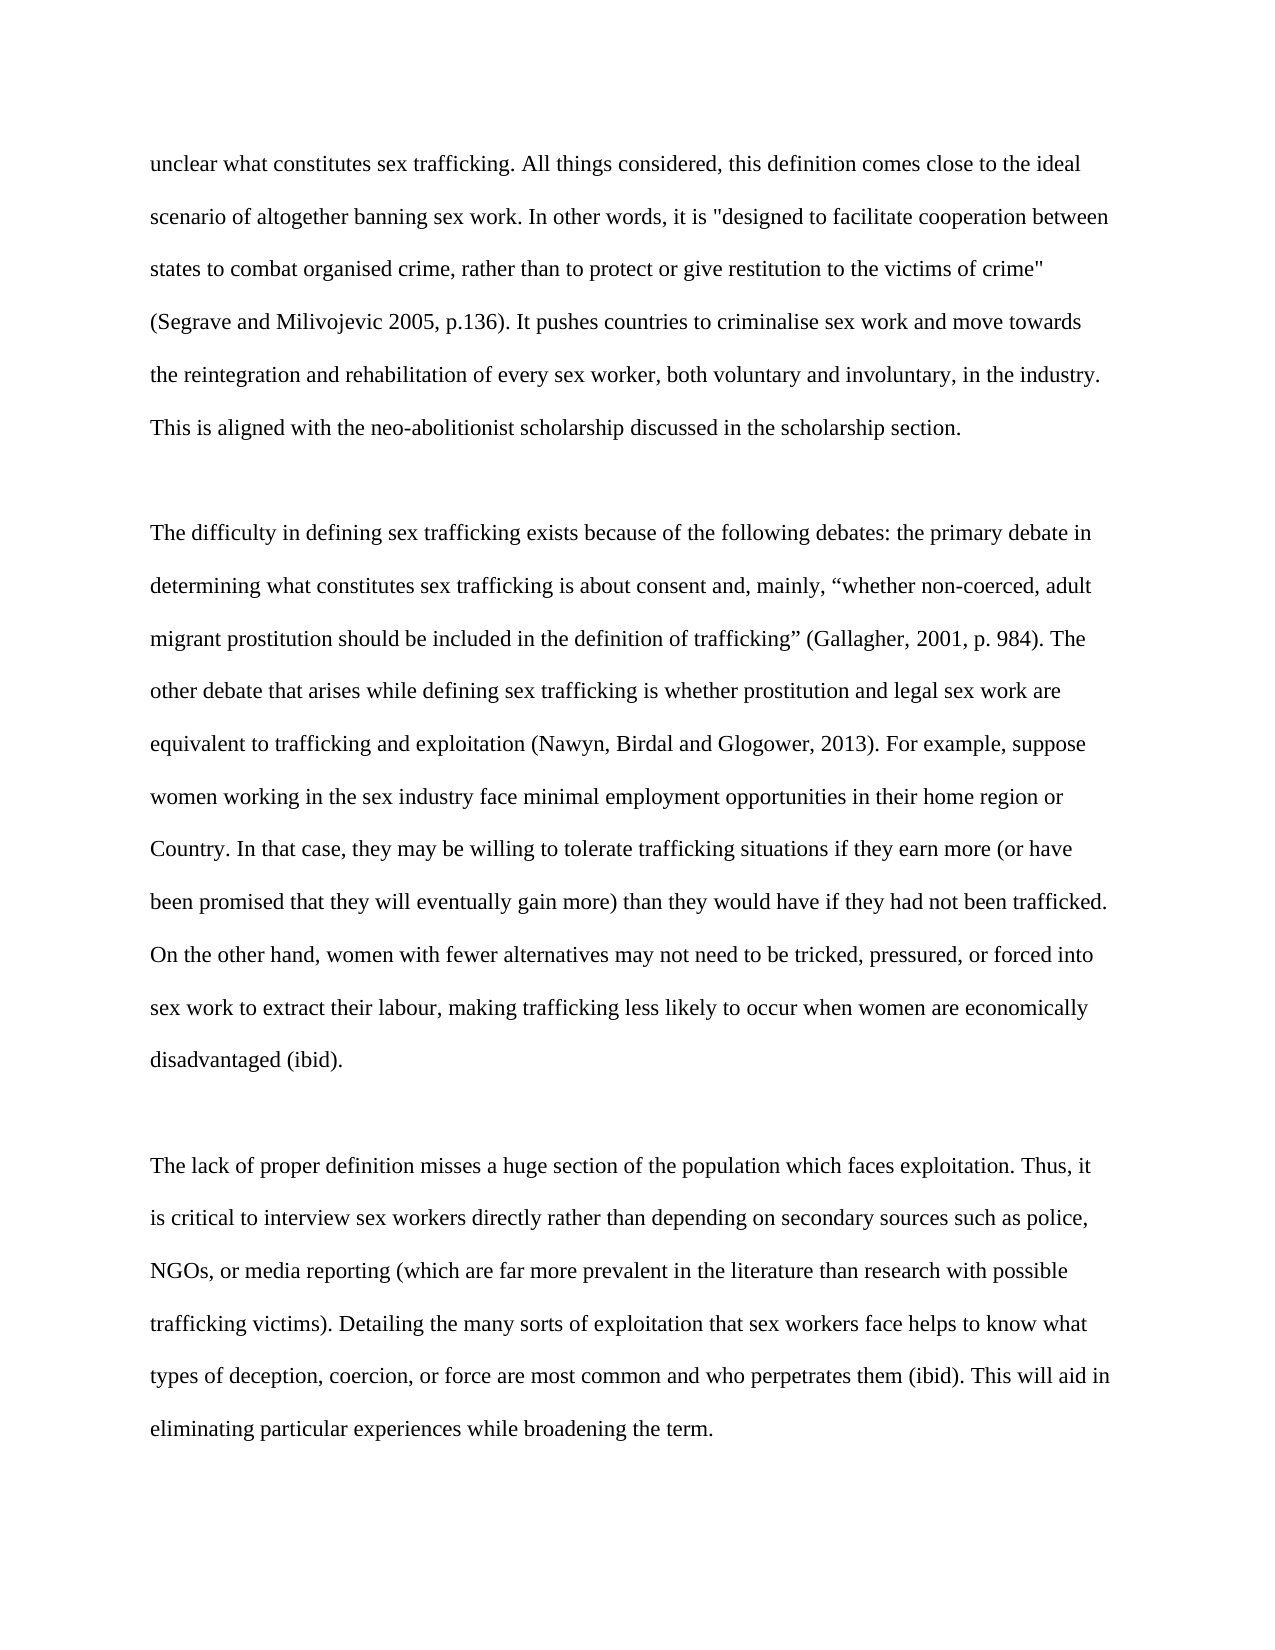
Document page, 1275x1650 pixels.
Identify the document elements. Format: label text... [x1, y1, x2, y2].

text unclear what constitutes sex trafficking. All things considered, this definition comes close to the ideal scenario of altogether banning sex work. In other words, it is "designed to facilitate cooperation between states to combat organised crime, rather than to protect or give restitution to the victims of crime" (Segrave and Milivojevic 2005, p.136). It pushes countries to criminalise sex work and move towards the reintegration and rehabilitation of every sex worker, both voluntary and involuntary, in the industry. This is aligned with the neo-abolitionist scholarship discussed in the scholarship section. [150, 150, 1116, 440]
text The difficulty in defining sex trafficking exists because of the following debates: the primary debate in determining what constitutes sex trafficking is about consent and, mainly, “whether non-coerced, adult migrant prostitution should be included in the definition of trafficking” (Gallagher, 2001, p. 984). The other debate that arises while defining sex trafficking is whether prostitution and legal sex work are equivalent to trafficking and exploitation (Nawyn, Birdal and Glogower, 2013). For example, suppose women working in the sex industry face minimal employment opportunities in their home region or Country. In that case, they may be willing to tolerate trafficking situations if they earn more (or have been promised that they will eventually gain more) than they would have if they had not been trafficked. On the other hand, women with fewer alternatives may not need to be tricked, pressured, or forced into sex work to extract their labour, making trafficking less likely to occur when women are economically disadvantaged (ibid). [150, 519, 1122, 1073]
text The lack of proper definition misses a huge section of the population which faces exploitation. Thus, it is critical to interview sex workers directly rather than depending on secondary sources such as police, NGOs, or media reporting (which are far more prevalent in the literature than research with possible trafficking victims). Detailing the many sorts of exploitation that sex workers face helps to know what types of deception, coercion, or force are most common and who perpetrates them (ibid). This will aid in eliminating particular experiences while broadening the term. [150, 1152, 1113, 1442]
